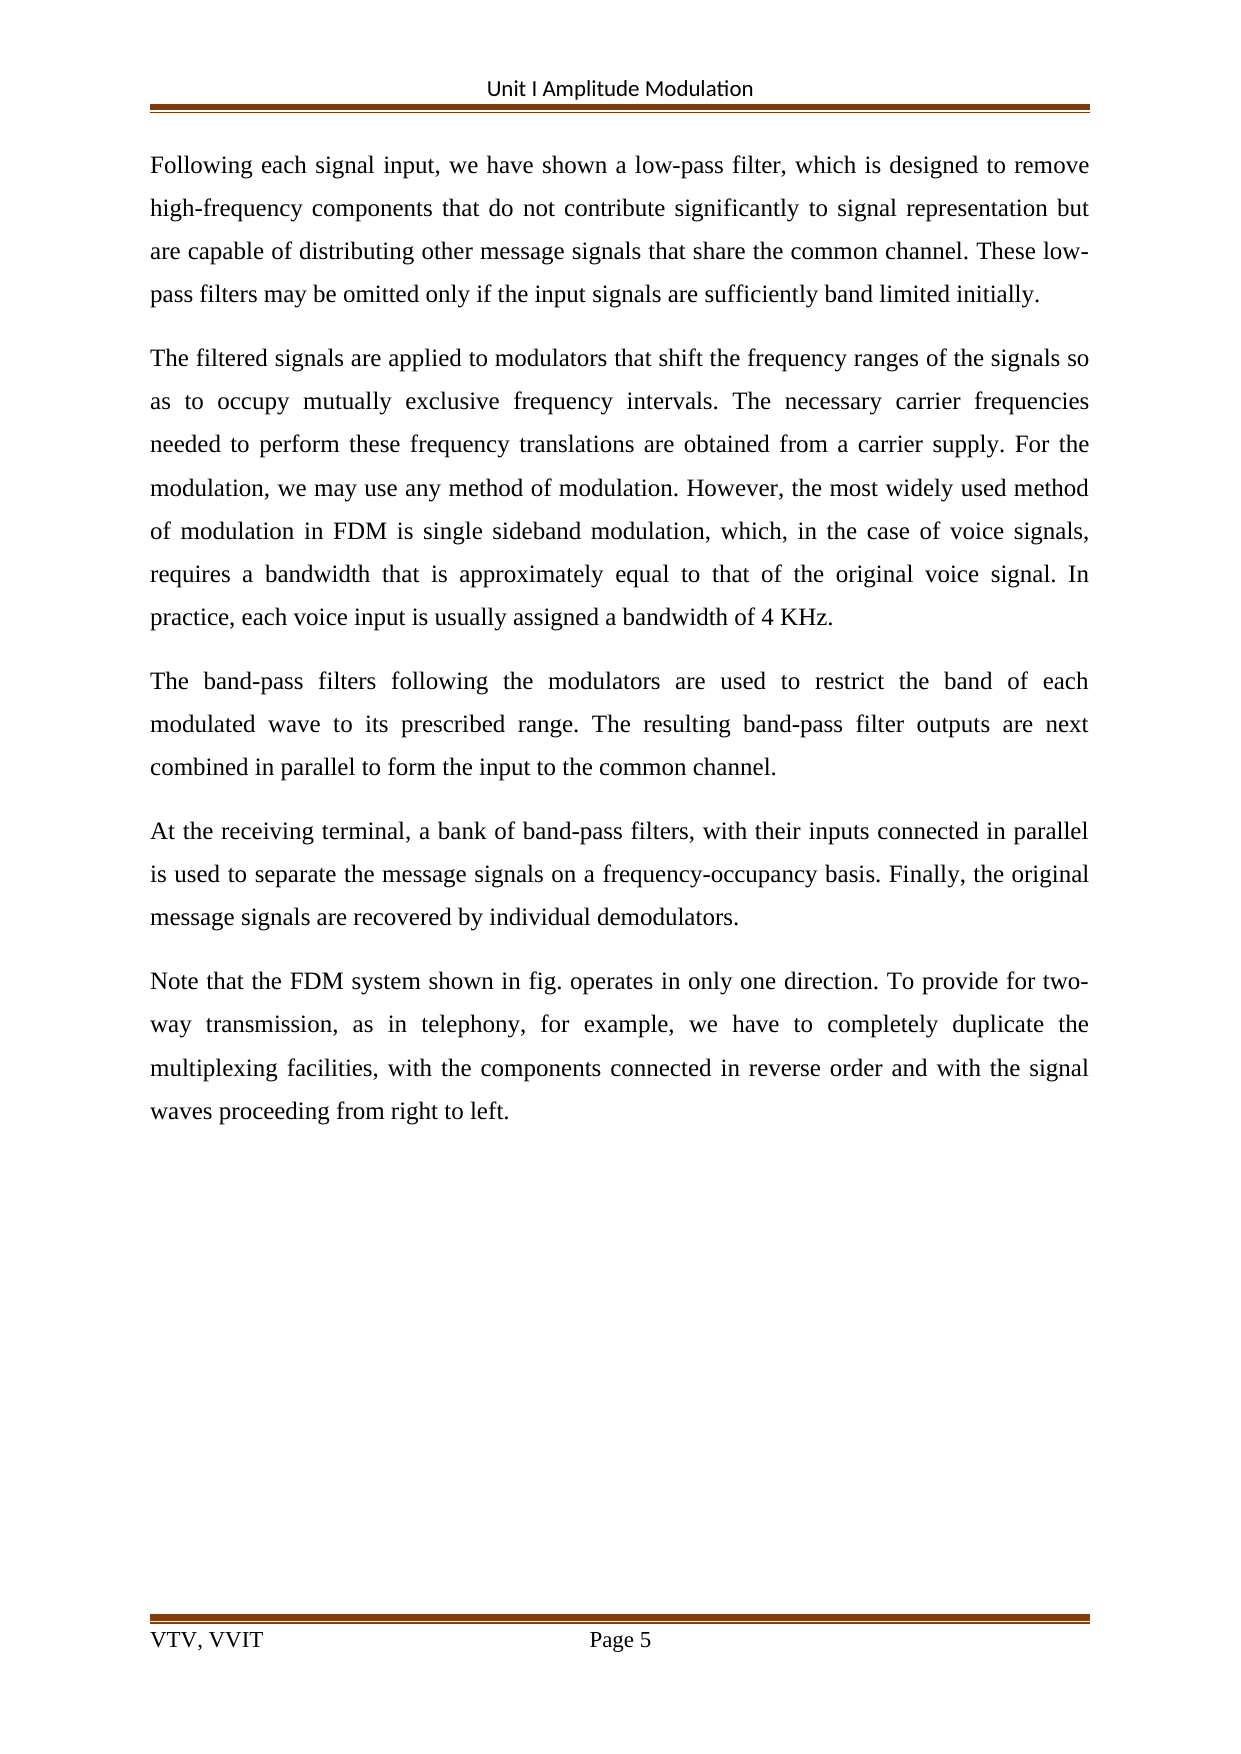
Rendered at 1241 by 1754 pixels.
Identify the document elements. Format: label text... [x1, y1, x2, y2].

text The filtered signals are applied to modulators that shift the frequency ranges of the signals so as to occupy mutually exclusive frequency intervals. The necessary carrier frequencies needed to perform these frequency translations are obtained from a carrier supply. For the modulation, we may use any method of modulation. However, the most widely used method of modulation in FDM is single sideband modulation, which, in the case of voice signals, requires a bandwidth that is approximately equal to that of the original voice signal. In practice, each voice input is usually assigned a bandwidth of 4 KHz. [150, 343, 1090, 631]
text At the receiving terminal, a bank of band-pass filters, with their inputs connected in parallel is used to separate the message signals on a frequency-occupancy basis. Finally, the original message signals are recovered by individual demodulators. [150, 816, 1090, 931]
text The band-pass filters following the modulators are used to restrict the band of each modulated wave to its prescribed range. The resulting band-pass filter outputs are next combined in parallel to form the input to the common channel. [150, 666, 1090, 781]
text Following each signal input, we have shown a low-pass filter, which is designed to remove high-frequency components that do not contribute significantly to signal representation but are capable of distributing other message signals that share the common channel. These low-pass filters may be omitted only if the input signals are sufficiently band limited initially. [150, 150, 1090, 308]
text Note that the FDM system shown in fig. operates in only one direction. To provide for two-way transmission, as in telephony, for example, we have to completely duplicate the multiplexing facilities, with the components connected in reverse order and with the signal waves proceeding from right to left. [150, 966, 1090, 1124]
